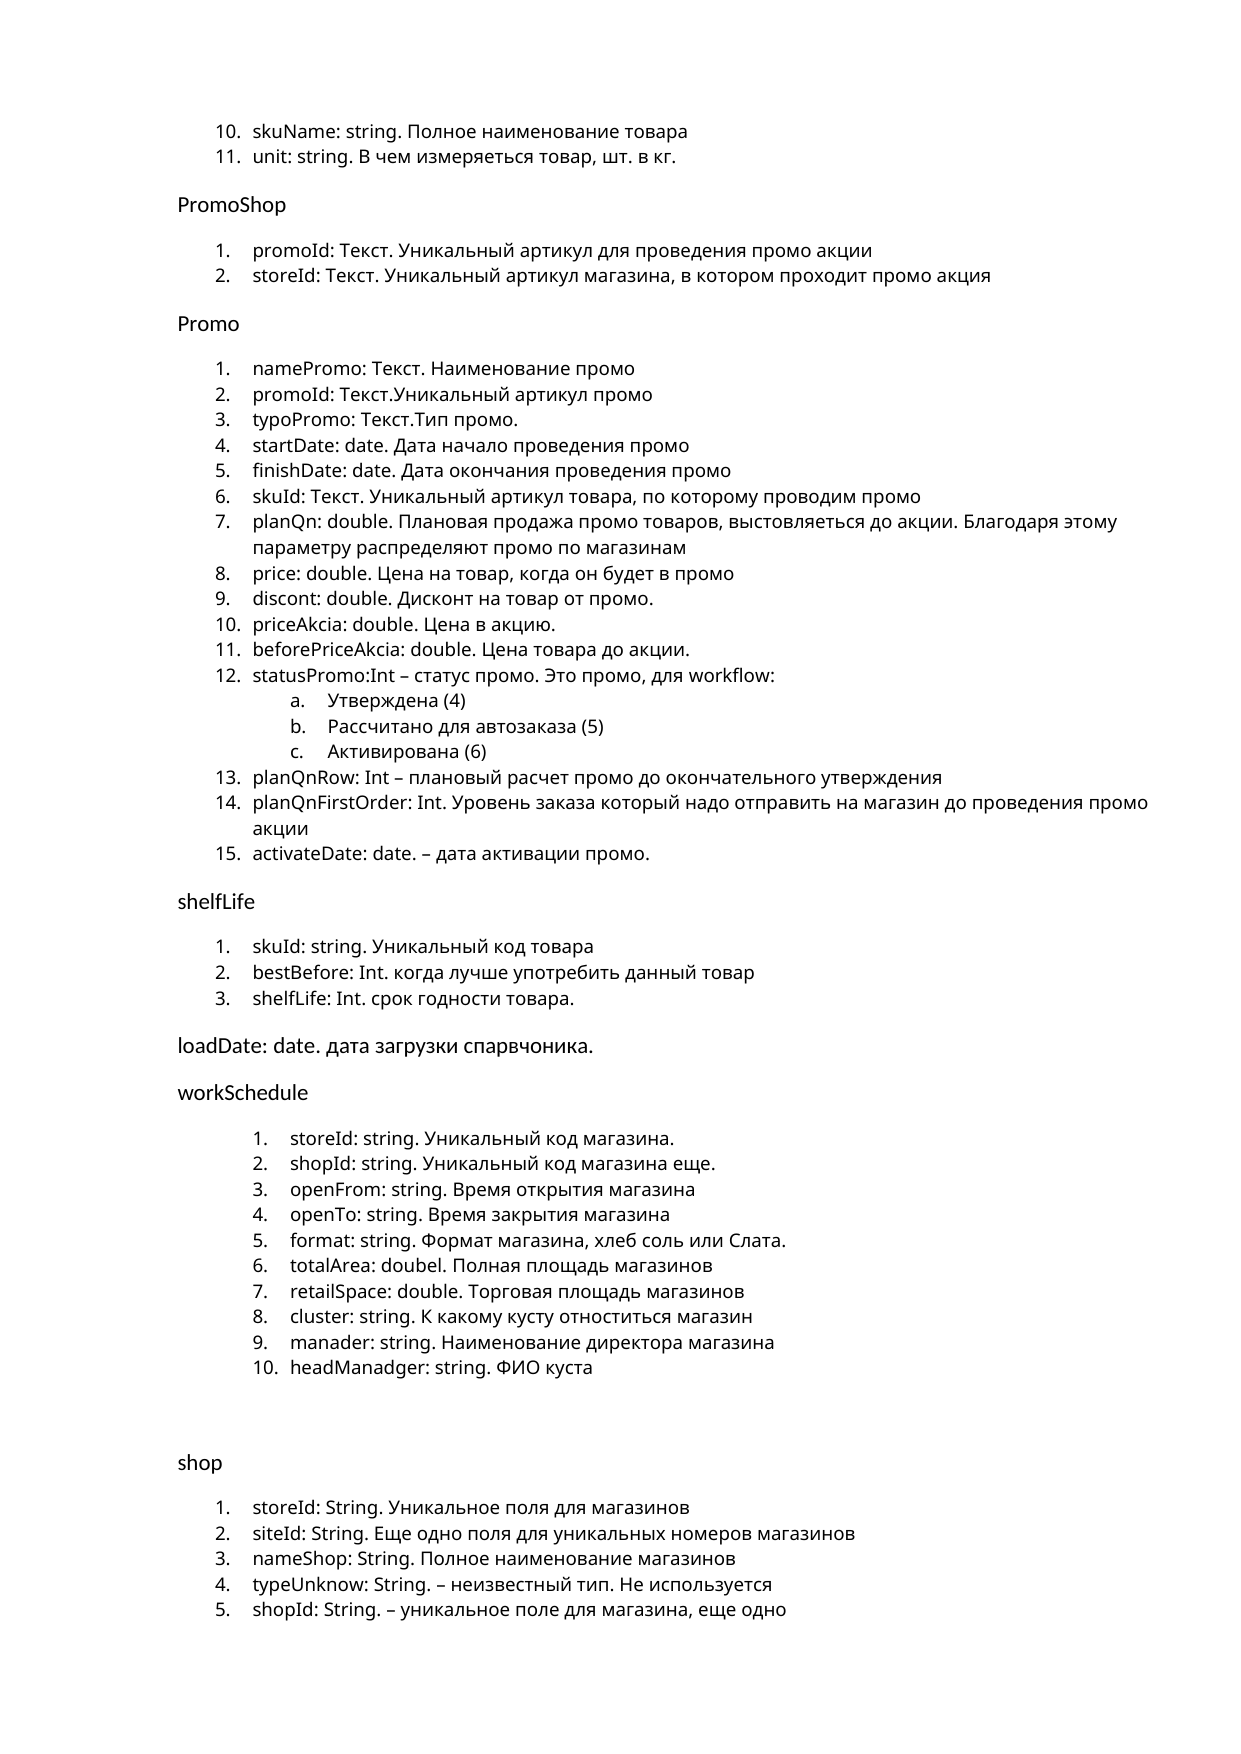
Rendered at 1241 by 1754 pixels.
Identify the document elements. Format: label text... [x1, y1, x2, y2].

text shelfLife [177, 887, 1152, 915]
text shop [177, 1448, 1152, 1476]
list skuId: Текст. Уникальный артикул товара, по которому проводим промо [215, 483, 1152, 509]
list Активирована (6) [290, 738, 1152, 764]
list totalArea: doubel. Полная площадь магазинов [252, 1252, 1152, 1278]
text Promo [177, 309, 1152, 337]
list activateDate: date. – дата активации промо. [215, 841, 1152, 866]
list promoId: Текст. Уникальный артикул для проведения промо акции [215, 237, 1152, 262]
list priceAkcia: double. Цена в акцию. [215, 611, 1152, 636]
list openFrom: string. Время открытия магазина [252, 1176, 1152, 1201]
list skuId: string. Уникальный код товара [215, 934, 1152, 959]
list shopId: String. – уникальное поле для магазина, еще одно [215, 1597, 1152, 1622]
list discont: double. Дисконт на товар от промо. [215, 585, 1152, 611]
list siteId: String. Еще одно поля для уникальных номеров магазинов [215, 1520, 1152, 1546]
text PromoShop [177, 190, 1152, 218]
list cluster: string. К какому кусту отноститься магазин [252, 1303, 1152, 1329]
list openTo: string. Время закрытия магазина [252, 1201, 1152, 1227]
text loadDate: date. дата загрузки спарвчоника. [177, 1031, 1152, 1059]
list skuName: string. Полное наименование товара [215, 118, 1152, 144]
list Утверждена (4) [290, 687, 1152, 713]
list finishDate: date. Дата окончания проведения промо [215, 458, 1152, 483]
list manader: string. Наименование директора магазина [252, 1329, 1152, 1354]
list storeId: Текст. Уникальный артикул магазина, в котором проходит промо акция [215, 262, 1152, 288]
list bestBefore: Int. когда лучше употребить данный товар [215, 959, 1152, 985]
list planQnRow: Int – плановый расчет промо до окончательного утверждения [215, 764, 1152, 789]
list beforePriceAkcia: double. Цена товара до акции. [215, 636, 1152, 662]
list Рассчитано для автозаказа (5) [290, 713, 1152, 738]
text workSchedule [177, 1078, 1152, 1106]
list headManadger: string. ФИО куста [252, 1354, 1152, 1380]
list unit: string. В чем измеряеться товар, шт. в кг. [215, 144, 1152, 169]
list shelfLife: Int. срок годности товара. [215, 985, 1152, 1010]
list namePromo: Текст. Наименование промо [215, 356, 1152, 381]
list nameShop: String. Полное наименование магазинов [215, 1546, 1152, 1571]
list typoPromo: Текст.Тип промо. [215, 407, 1152, 432]
list storeId: string. Уникальный код магазина. [252, 1125, 1152, 1150]
list promoId: Текст.Уникальный артикул промо [215, 381, 1152, 407]
list price: double. Цена на товар, когда он будет в промо [215, 560, 1152, 585]
list storeId: String. Уникальное поля для магазинов [215, 1495, 1152, 1520]
list planQnFirstOrder: Int. Уровень заказа который надо отправить на магазин до проведения промо акции [215, 789, 1152, 841]
list typeUnknow: String. – неизвестный тип. Не используется [215, 1571, 1152, 1597]
list planQn: double. Плановая продажа промо товаров, выстовляеться до акции. Благодаря этому параметру распределяют промо по магазинам [215, 509, 1152, 560]
list retailSpace: double. Торговая площадь магазинов [252, 1278, 1152, 1303]
list statusPromo:Int – статус промо. Это промо, для workflow: [215, 662, 1152, 687]
list shopId: string. Уникальный код магазина еще. [252, 1150, 1152, 1176]
list format: string. Формат магазина, хлеб соль или Слата. [252, 1227, 1152, 1252]
list startDate: date. Дата начало проведения промо [215, 432, 1152, 458]
